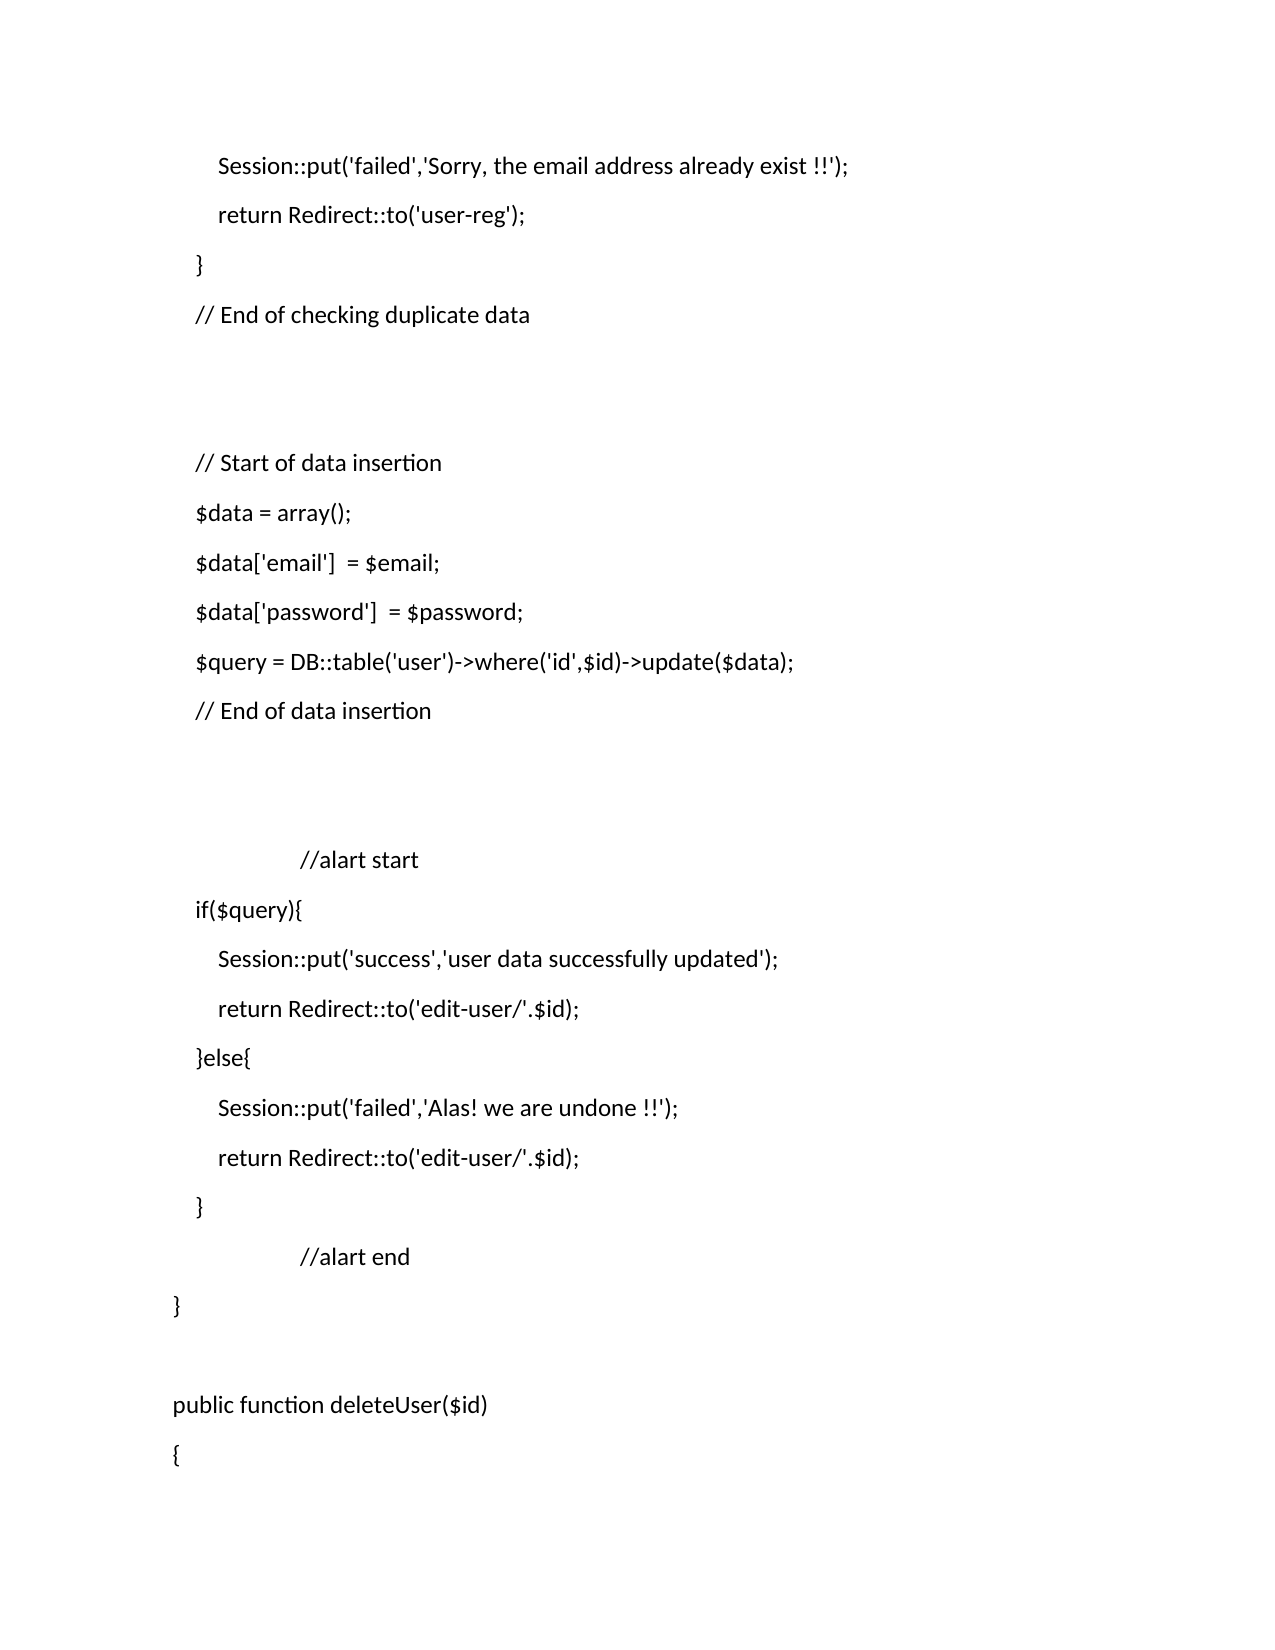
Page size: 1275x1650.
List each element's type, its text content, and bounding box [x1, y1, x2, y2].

text return Redirect::to('edit-user/'.$id); [150, 1142, 1125, 1172]
text if($query){ [150, 894, 1125, 924]
text } [150, 249, 1125, 280]
text return Redirect::to('edit-user/'.$id); [150, 993, 1125, 1023]
text Session::put('failed','Alas! we are undone !!'); [150, 1092, 1125, 1123]
text // End of checking duplicate data [150, 299, 1125, 329]
text return Redirect::to('user-reg'); [150, 199, 1125, 230]
text Session::put('success','user data successfully updated'); [150, 943, 1125, 974]
text } [150, 1191, 1125, 1222]
text public function deleteUser($id) [150, 1389, 1125, 1420]
text { [150, 1439, 1125, 1470]
text Session::put('failed','Sorry, the email address already exist !!'); [150, 150, 1125, 181]
text $data['password'] = $password; [150, 596, 1125, 627]
text // Start of data insertion [150, 447, 1125, 478]
text // End of data insertion [150, 695, 1125, 726]
text //alart end [150, 1241, 1125, 1271]
text $data = array(); [150, 497, 1125, 528]
text //alart start [150, 844, 1125, 875]
text } [150, 1290, 1125, 1321]
text }else{ [150, 1042, 1125, 1073]
text $data['email'] = $email; [150, 547, 1125, 577]
text $query = DB::table('user')->where('id',$id)->update($data); [150, 646, 1125, 676]
